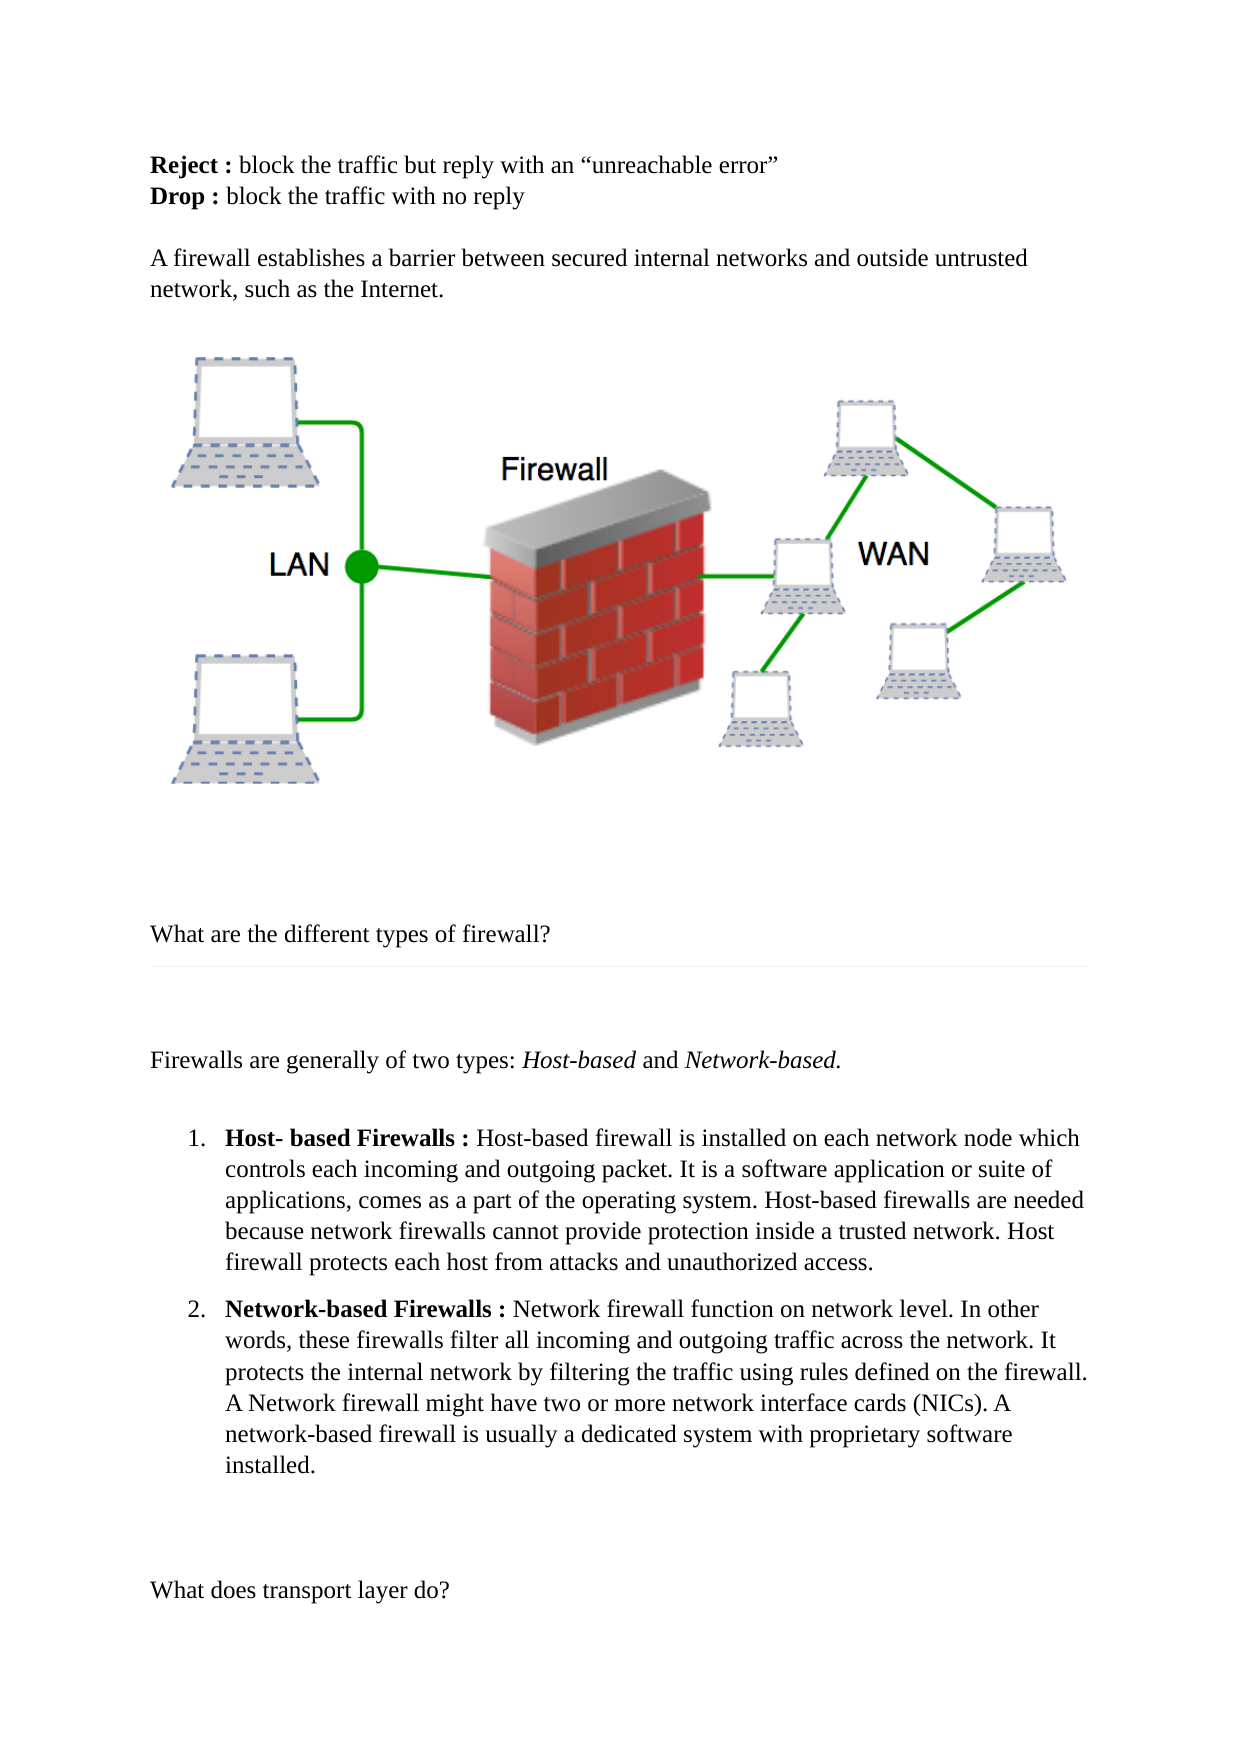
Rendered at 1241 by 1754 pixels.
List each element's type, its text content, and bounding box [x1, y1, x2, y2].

list Network-based Firewalls : Network firewall function on network level. In other words, these firewalls filter all incoming and outgoing traffic across the network. It protects the internal network by filtering the traffic using rules defined on the firewall. A Network firewall might have two or more network interface cards (NICs). A network-based firewall is usually a dedicated system with proprietary software installed. [187, 1294, 1090, 1478]
text Firewalls are generally of two types: Host-based and Network-based. [150, 1014, 1090, 1104]
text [150, 150, 1090, 805]
picture [150, 336, 1088, 805]
list Host- based Firewalls : Host-based firewall is installed on each network node which controls each incoming and outgoing packet. It is a software application or suite of applications, comes as a part of the operating system. Host-based firewalls are needed because network firewalls cannot provide protection inside a trusted network. Host firewall protects each host from attacks and unauthorized access. [187, 1123, 1090, 1276]
text What does transport layer do? [150, 1575, 1090, 1604]
text What are the different types of firewall? [150, 919, 1090, 948]
